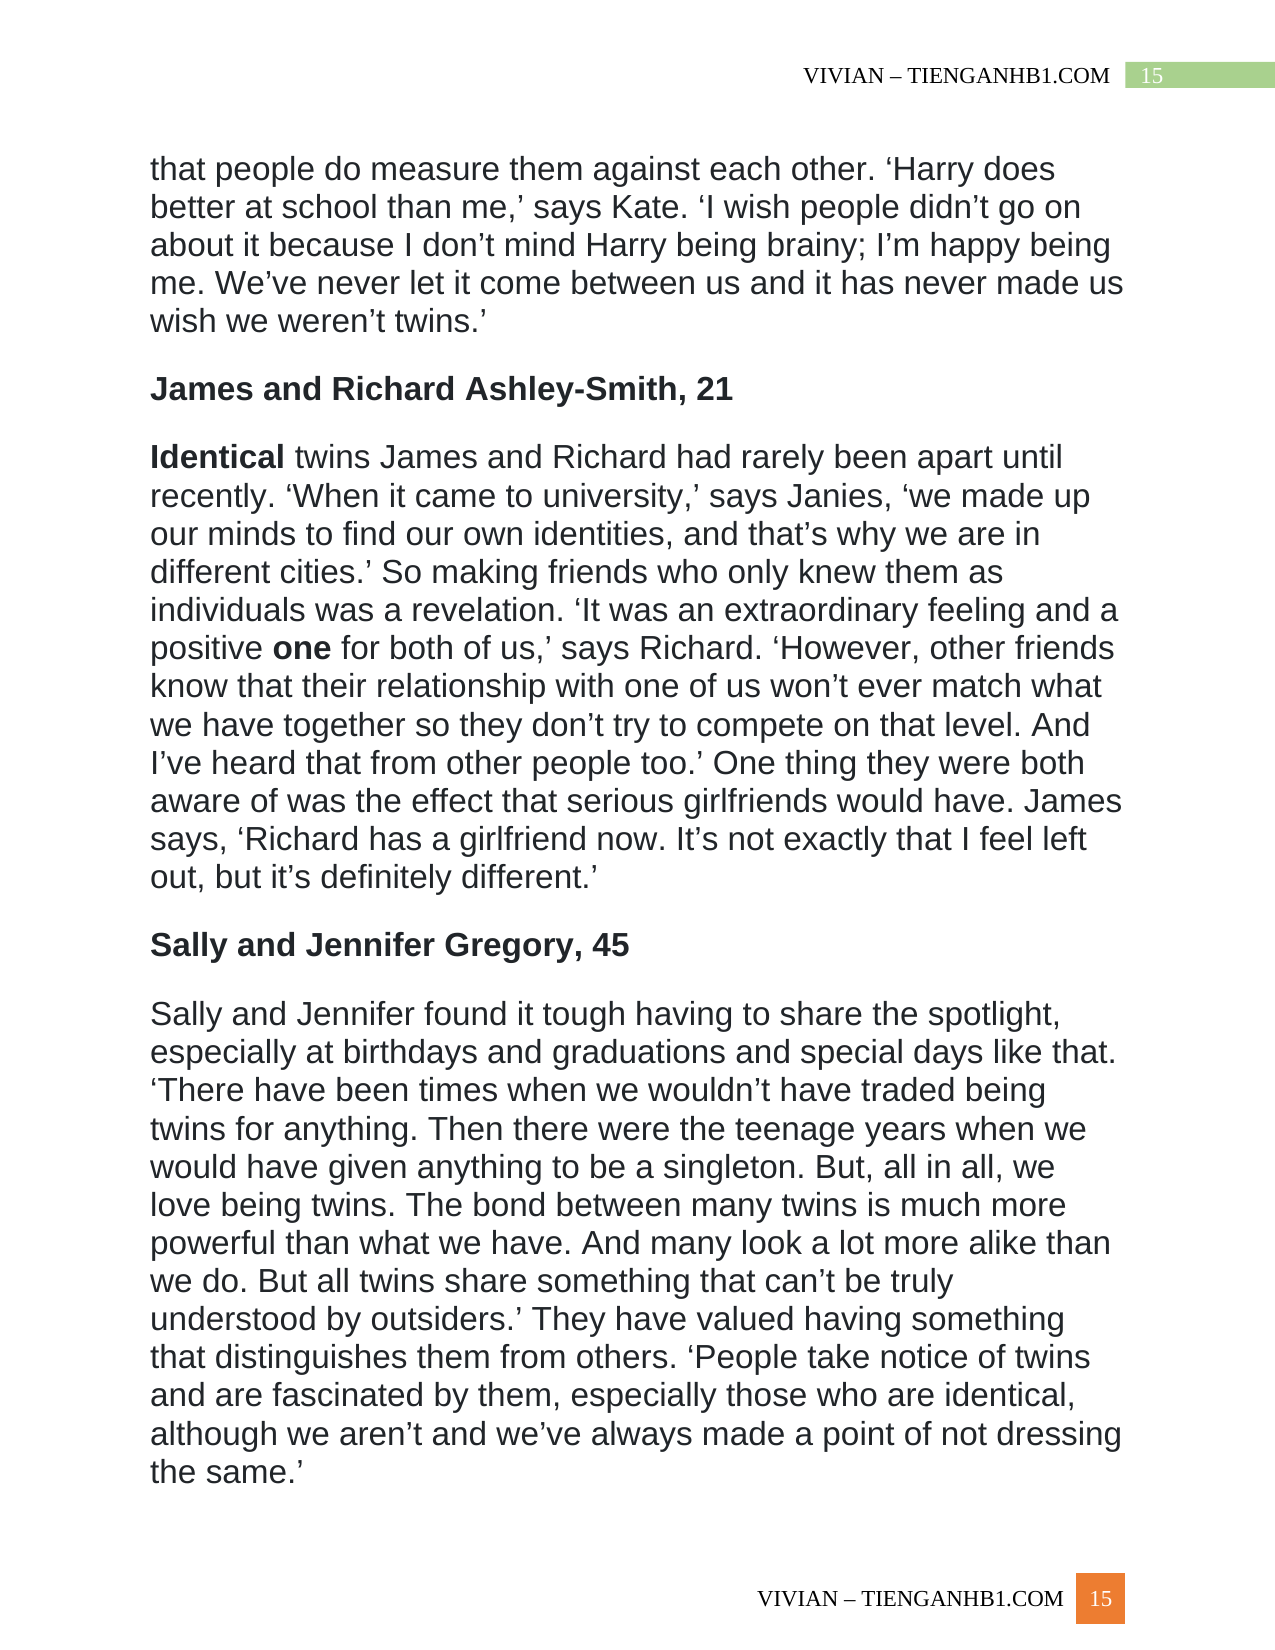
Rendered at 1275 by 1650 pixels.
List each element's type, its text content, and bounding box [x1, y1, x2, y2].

text Sally and Jennifer found it tough having to share the spotlight, especially at birthdays and graduations and special days like that. ‘There have been times when we wouldn’t have traded being twins for anything. Then there were the teenage years when we would have given anything to be a singleton. But, all in all, we love being twins. The bond between many twins is much more powerful than what we have. And many look a lot more alike than we do. But all twins share something that can’t be truly understood by outsiders.’ They have valued having something that distinguishes them from others. ‘People take notice of twins and are fascinated by them, especially those who are identical, although we aren’t and we’ve always made a point of not dressing the same.’ [150, 994, 1123, 1490]
text Identical twins James and Richard had rarely been apart until recently. ‘When it came to university,’ says Janies, ‘we made up our minds to find our own identities, and that’s why we are in different cities.’ So making friends who only knew them as individuals was a revelation. ‘It was an extraordinary feeling and a positive one for both of us,’ says Richard. ‘However, other friends know that their relationship with one of us won’t ever match what we have together so they don’t try to compete on that level. And I’ve heard that from other people too.’ One thing they were both aware of was the effect that serious girlfriends would have. James says, ‘Richard has a girlfriend now. It’s not exactly that I feel left out, but it’s definitely different.’ [150, 438, 1123, 781]
text Identical twins James and Richard had rarely been apart until recently. ‘When it came to university,’ says Janies, ‘we made up our minds to find our own identities, and that’s why we are in different cities.’ So making friends who only knew them as individuals was a revelation. ‘It was an extraordinary feeling and a positive one for both of us,’ says Richard. ‘However, other friends know that their relationship with one of us won’t ever match what we have together so they don’t try to compete on that level. And I’ve heard that from other people too.’ One thing they were both aware of was the effect that serious girlfriends would have. James says, ‘Richard has a girlfriend now. It’s not exactly that I feel left out, but it’s definitely different.’ [150, 819, 1123, 896]
text Sally and Jennifer Gregory, 45 [150, 925, 1125, 964]
text James and Richard Ashley-Smith, 21 [150, 369, 1125, 407]
text that people do measure them against each other. ‘Harry does better at school than me,’ says Kate. ‘I wish people didn’t go on about it because I don’t mind Harry being brainy; I’m happy being me. We’ve never let it come between us and it has never made us wish we weren’t twins.’ [150, 151, 1125, 339]
